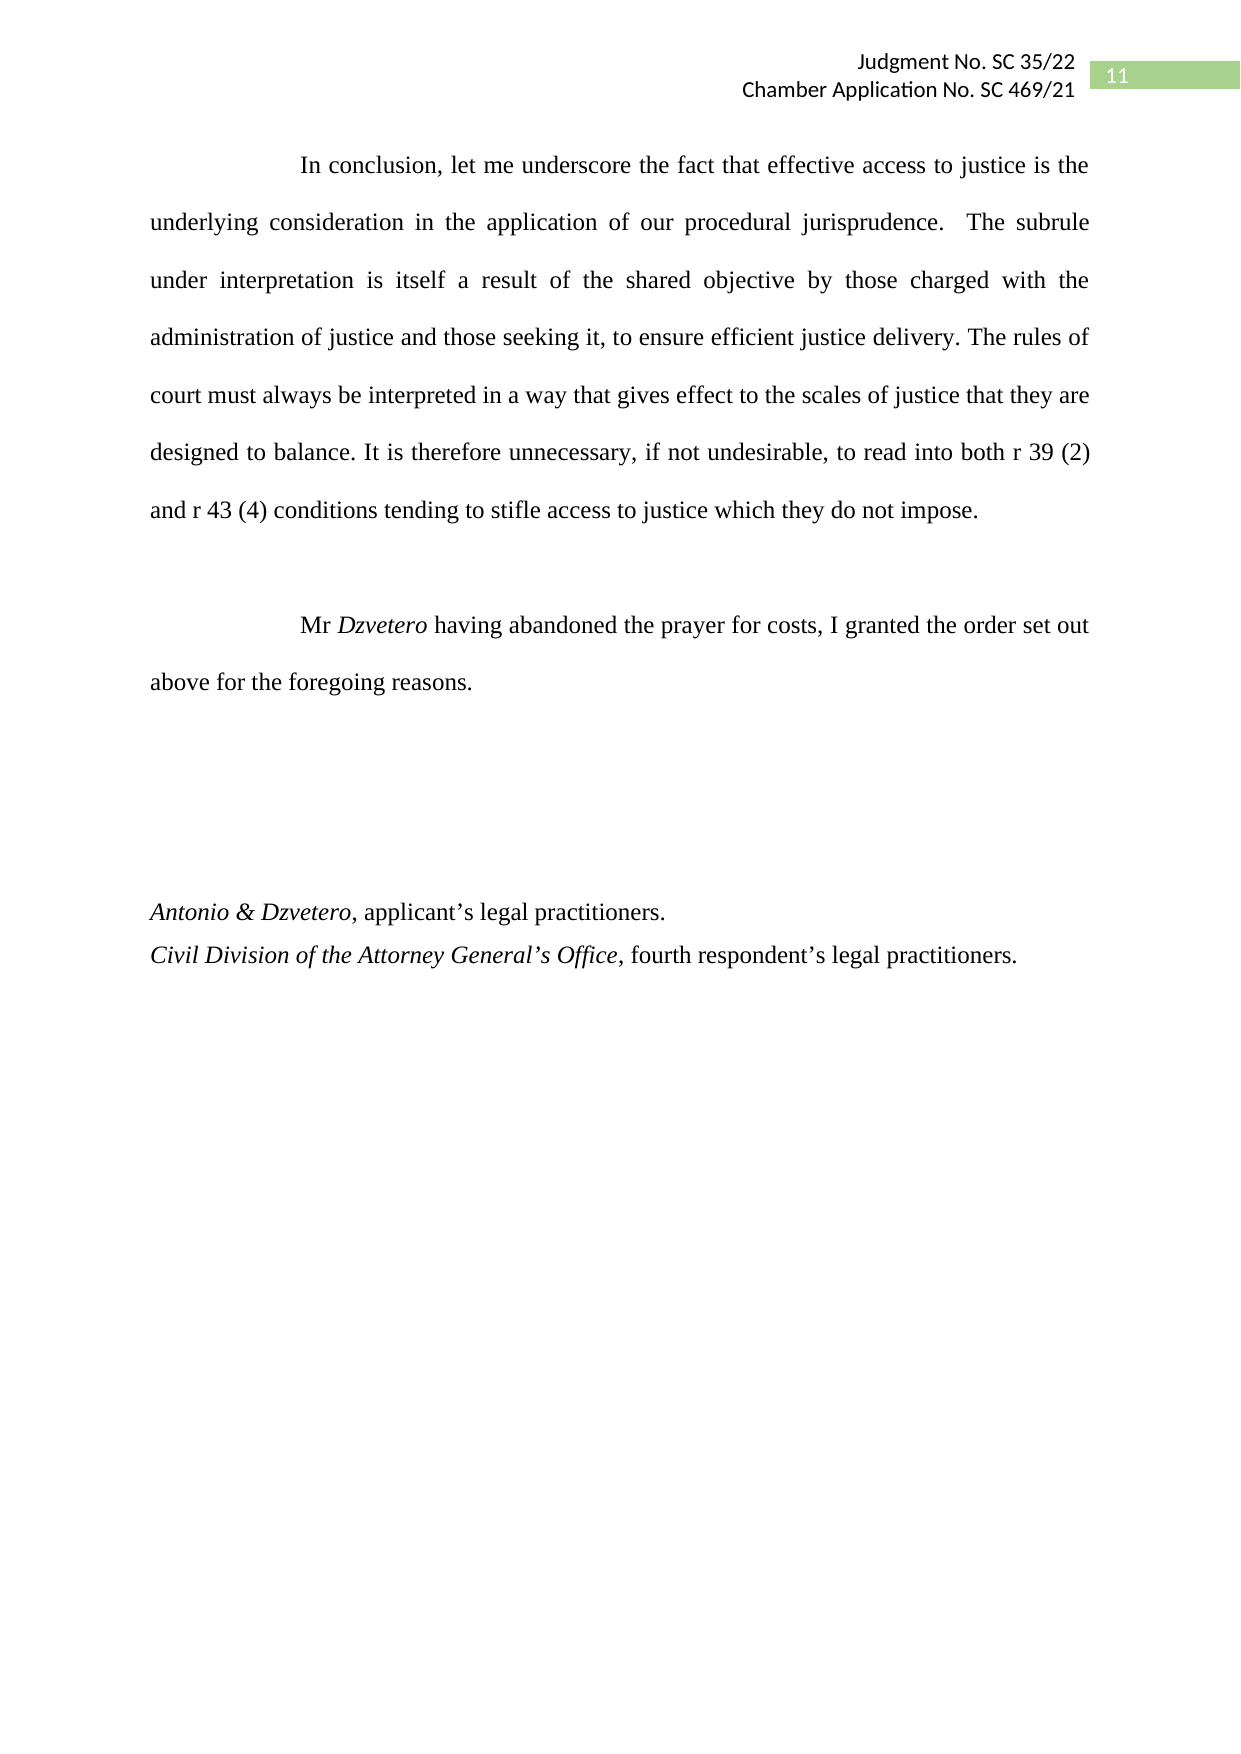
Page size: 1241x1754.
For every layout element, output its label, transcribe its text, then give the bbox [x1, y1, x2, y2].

text Antonio & Dzvetero, applicant’s legal practitioners. [150, 897, 1090, 926]
text In conclusion, let me underscore the fact that effective access to justice is the underlying consideration in the application of our procedural jurisprudence. The subrule under interpretation is itself a result of the shared objective by those charged with the administration of justice and those seeking it, to ensure efficient justice delivery. The rules of court must always be interpreted in a way that gives effect to the scales of justice that they are designed to balance. It is therefore unnecessary, if not undesirable, to read into both r 39 (2) and r 43 (4) conditions tending to stifle access to justice which they do not impose. [150, 150, 1090, 524]
text Civil Division of the Attorney General’s Office, fourth respondent’s legal practitioners. [150, 940, 1090, 969]
text Mr Dzvetero having abandoned the prayer for costs, I granted the order set out above for the foregoing reasons. [150, 610, 1090, 696]
